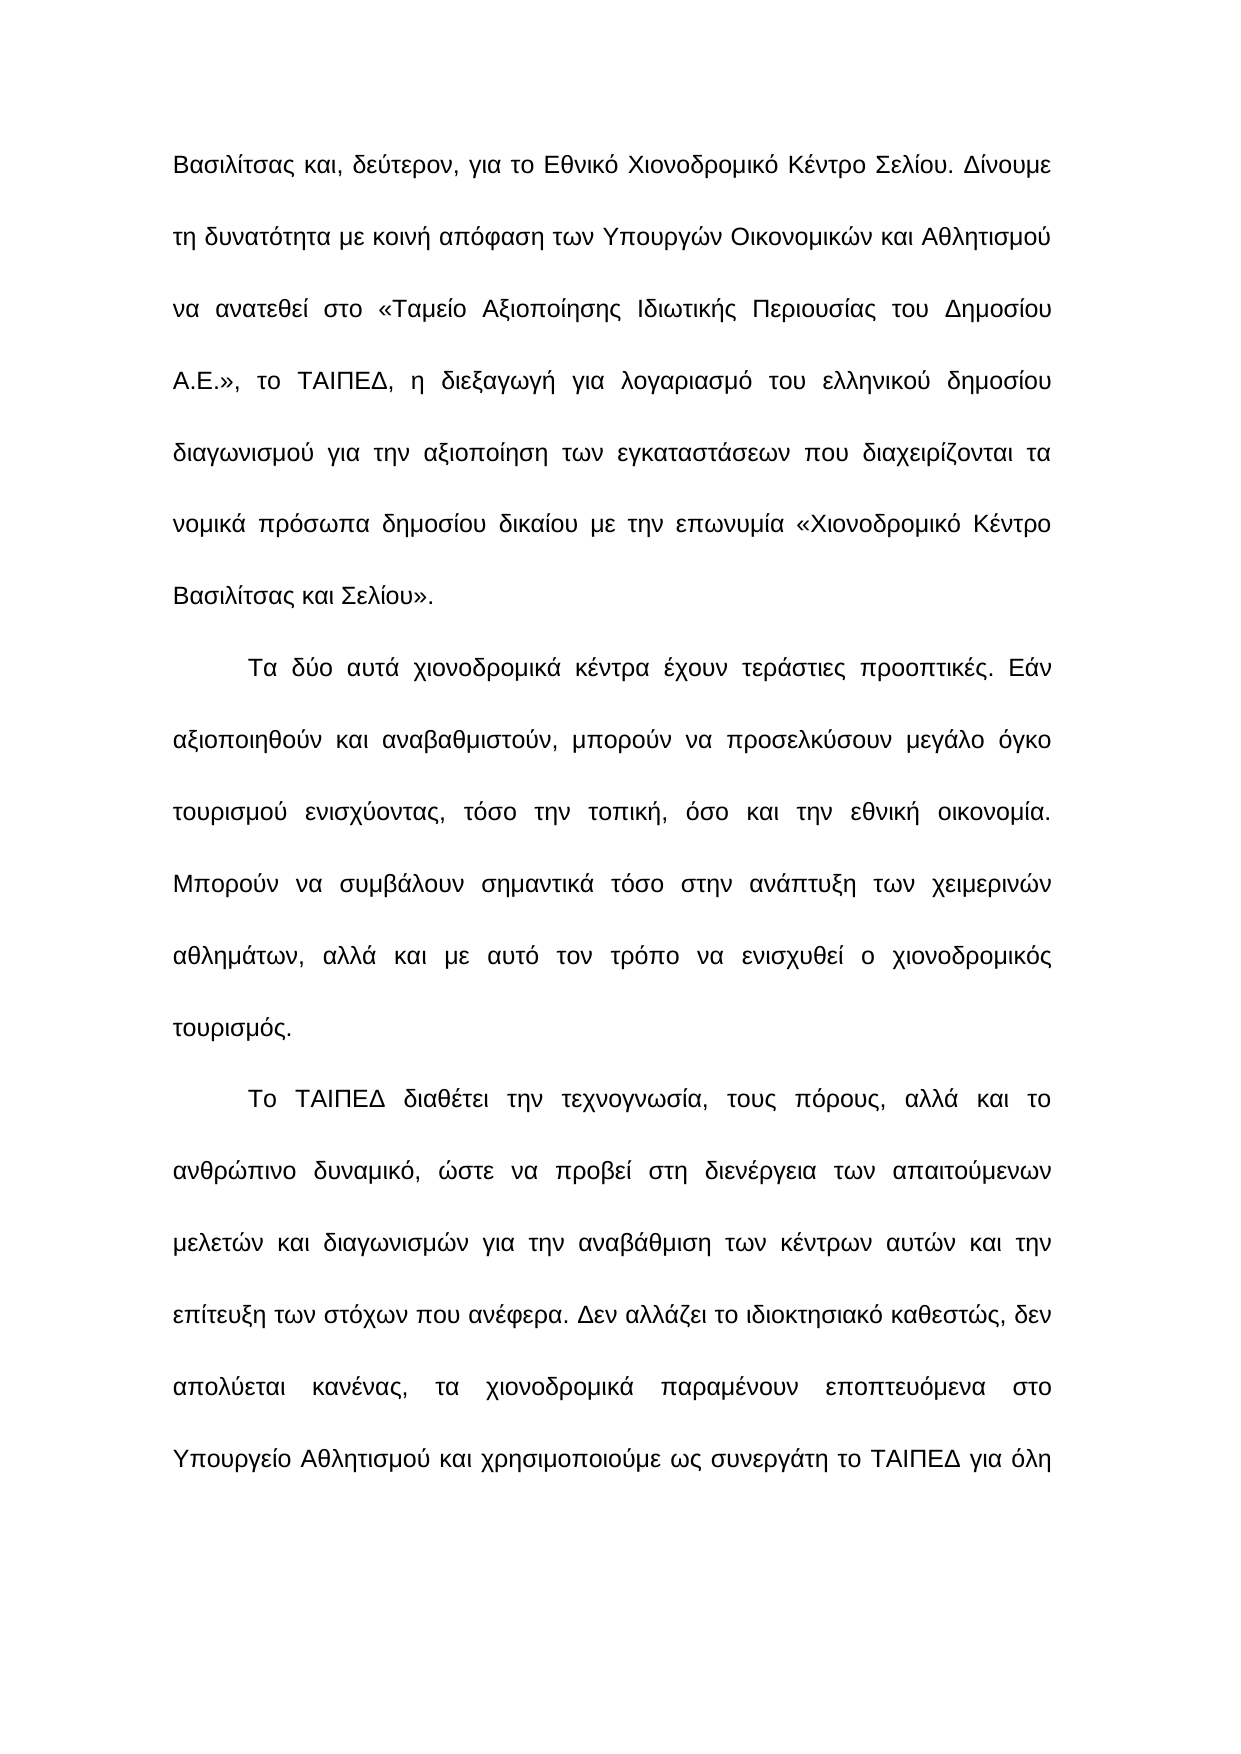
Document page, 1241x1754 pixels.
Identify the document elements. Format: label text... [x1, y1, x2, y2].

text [173, 150, 1053, 610]
text Τα δύο αυτά χιονοδρομικά κέντρα έχουν τεράστιες προοπτικές. Εάν αξιοποιηθούν και αναβαθμιστούν, μπορούν να προσελκύσουν μεγάλο όγκο τουρισμού ενισχύοντας, τόσο την τοπική, όσο και την εθνική οικονομία. Μπορούν να συμβάλουν σημαντικά τόσο στην ανάπτυξη των χειμερινών αθλημάτων, αλλά και με αυτό τον τρόπο να ενισχυθεί ο χιονοδρομικός τουρισμός. [173, 653, 1053, 1041]
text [173, 1084, 1053, 1473]
